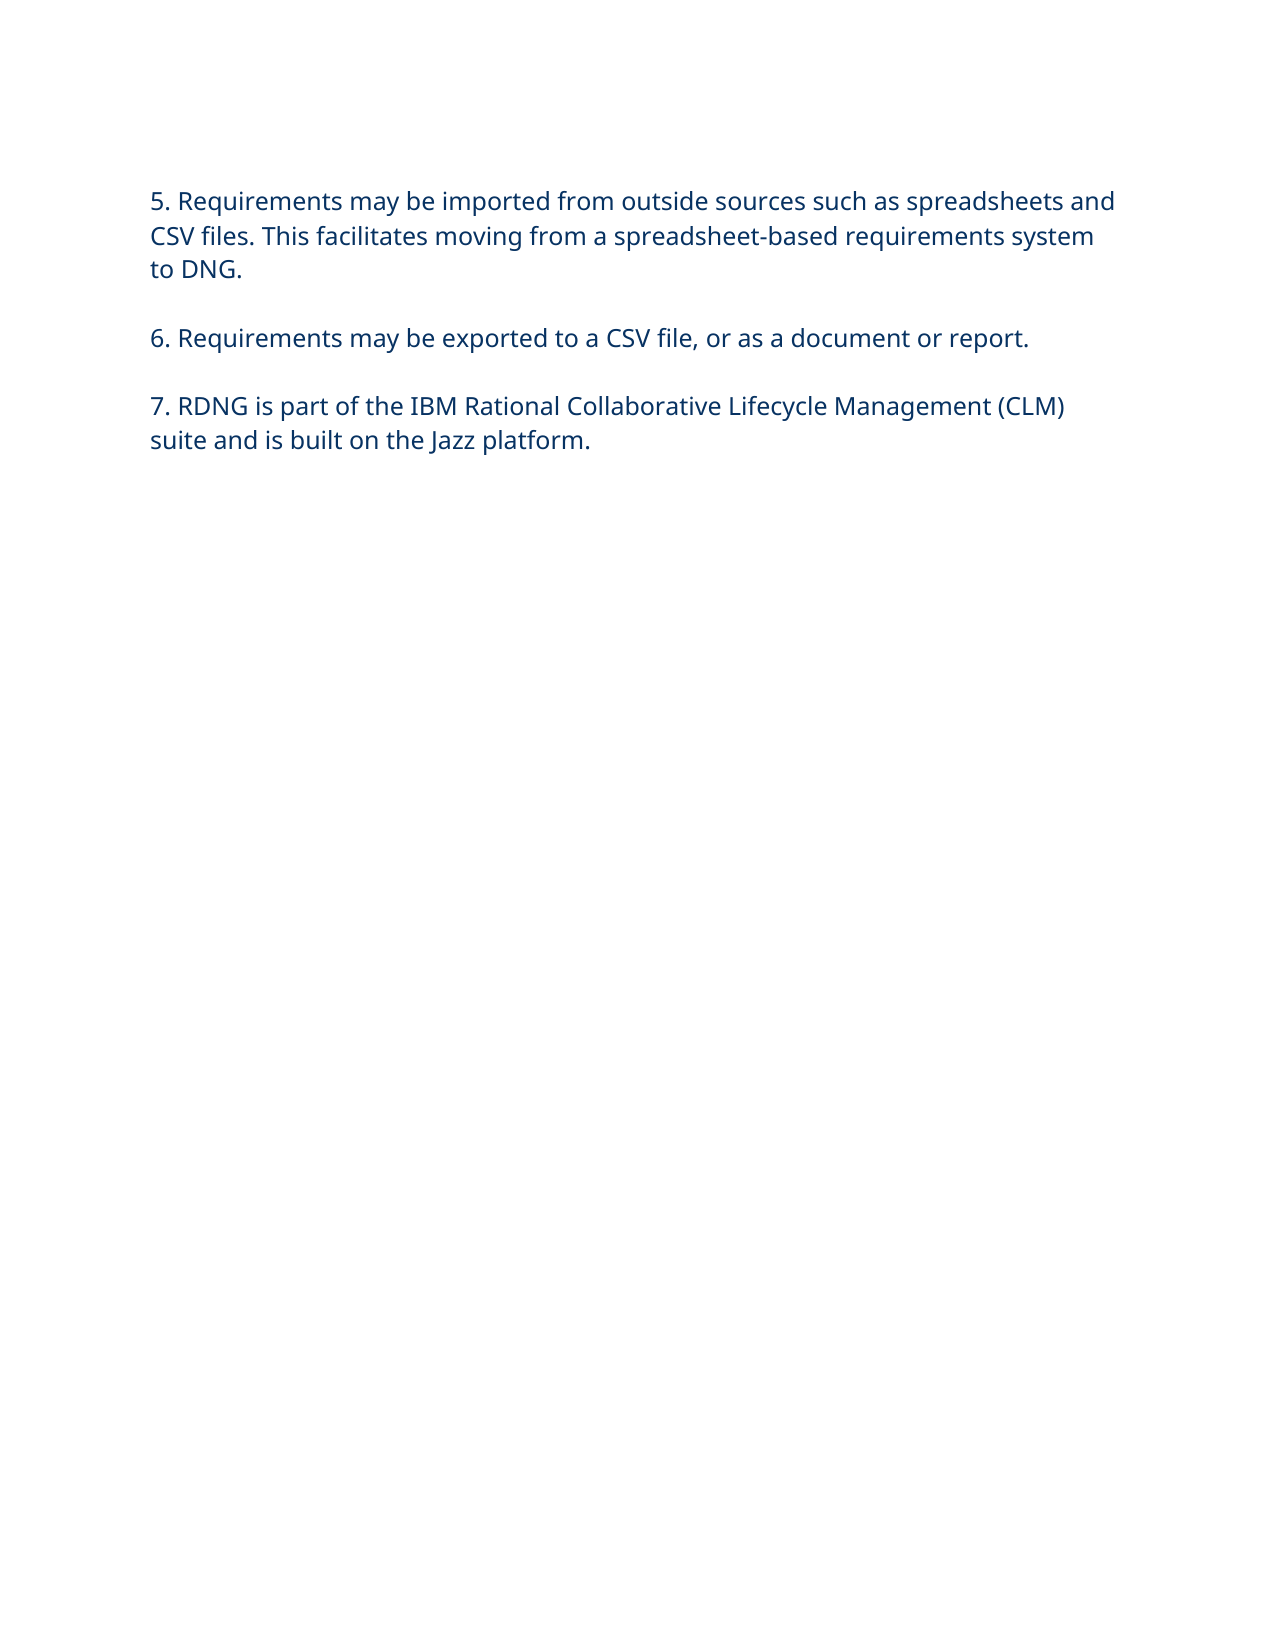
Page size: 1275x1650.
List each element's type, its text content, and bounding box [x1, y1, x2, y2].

text 7. RDNG is part of the IBM Rational Collaborative Lifecycle Management (CLM) suite and is built on the Jazz platform. [150, 388, 1125, 457]
text 6. Requirements may be exported to a CSV file, or as a document or report. [150, 320, 1125, 354]
text 5. Requirements may be imported from outside sources such as spreadsheets and CSV files. This facilitates moving from a spreadsheet-based requirements system to DNG. [150, 184, 1125, 286]
